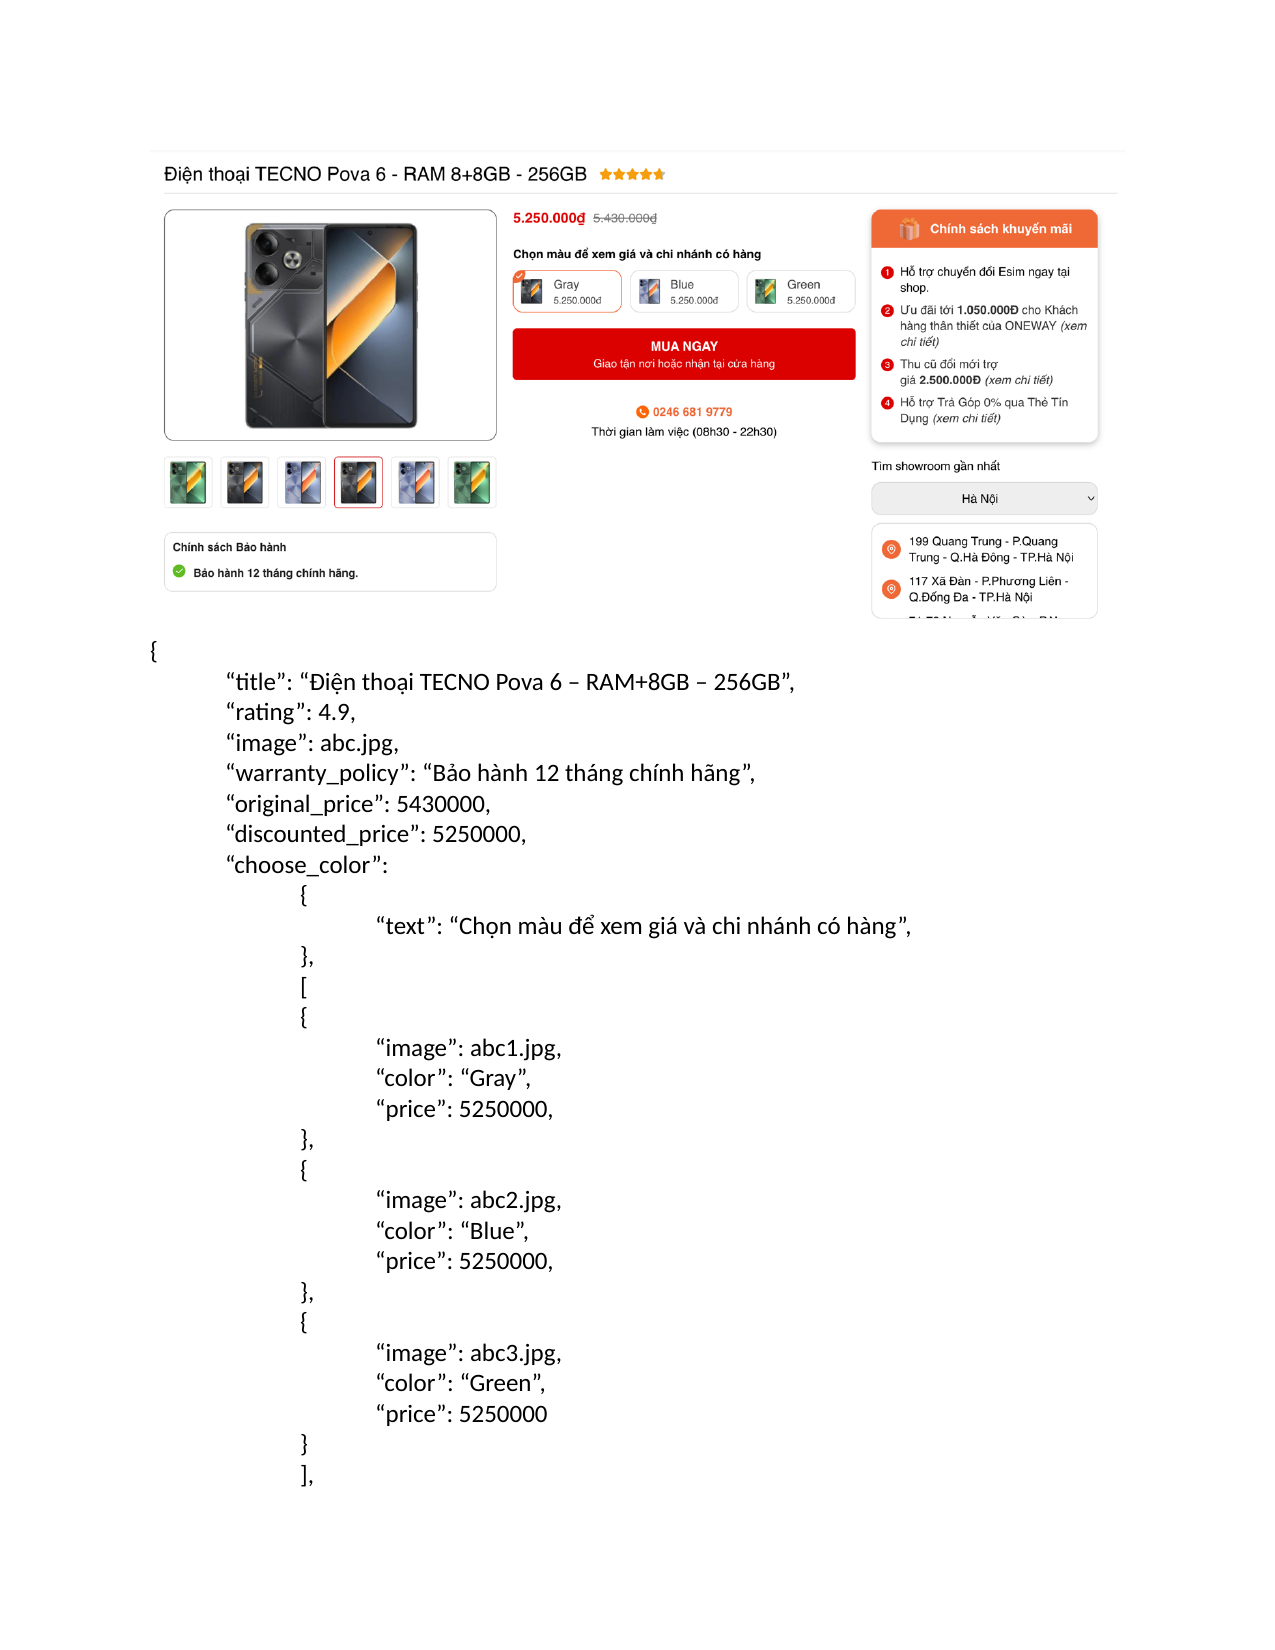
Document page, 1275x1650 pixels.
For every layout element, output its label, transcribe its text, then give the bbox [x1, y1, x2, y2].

text “choose_color”: [150, 849, 1125, 879]
text }, [225, 940, 1125, 971]
text “title”: “Điện thoại TECNO Pova 6 – RAM+8GB – 256GB”, [150, 666, 1125, 696]
text “image”: abc3.jpg, [225, 1337, 1125, 1368]
picture [150, 150, 1125, 636]
text { [150, 879, 1125, 910]
text “color”: “Green”, [225, 1368, 1125, 1398]
text { [225, 1154, 1125, 1184]
text [ [225, 971, 1125, 1001]
text “price”: 5250000, [225, 1246, 1125, 1276]
text { [225, 1001, 1125, 1032]
text } [225, 1429, 1125, 1459]
text “text”: “Chọn màu để xem giá và chi nhánh có hàng”, [150, 910, 1125, 940]
text “color”: “Gray”, [225, 1062, 1125, 1093]
text “price”: 5250000 [225, 1398, 1125, 1429]
text { [225, 1307, 1125, 1337]
text }, [225, 1123, 1125, 1154]
text “original_price”: 5430000, [150, 788, 1125, 818]
text “image”: abc1.jpg, [225, 1032, 1125, 1062]
text “warranty_policy”: “Bảo hành 12 tháng chính hãng”, [150, 757, 1125, 788]
text “discounted_price”: 5250000, [150, 818, 1125, 849]
text “image”: abc.jpg, [150, 727, 1125, 757]
text “image”: abc2.jpg, [225, 1184, 1125, 1215]
text “rating”: 4.9, [150, 696, 1125, 727]
text }, [225, 1276, 1125, 1307]
text { [150, 636, 1125, 666]
text ], [225, 1459, 1125, 1490]
text “color”: “Blue”, [225, 1215, 1125, 1246]
text “price”: 5250000, [225, 1093, 1125, 1123]
